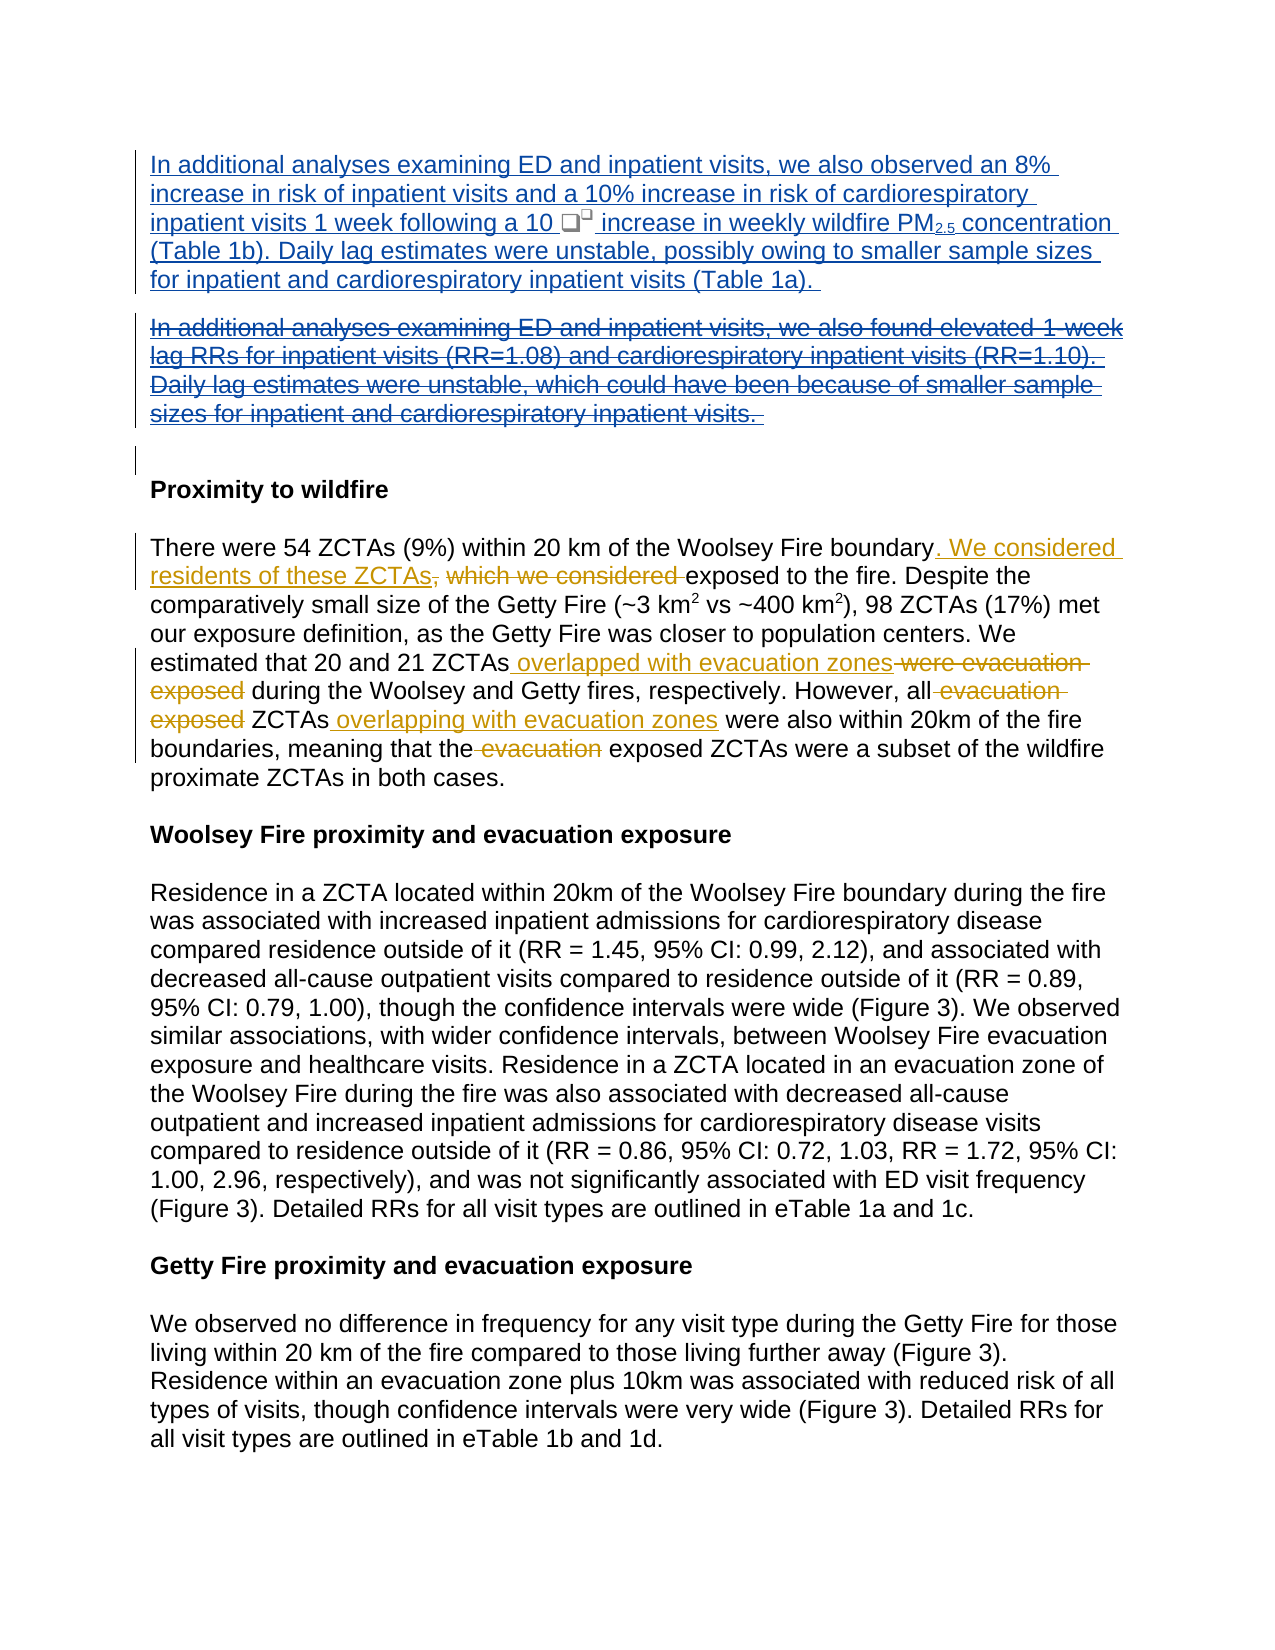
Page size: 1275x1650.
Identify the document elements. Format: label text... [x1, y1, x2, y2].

text Woolsey Fire proximity and evacuation exposure [150, 820, 1125, 849]
text Residence in a ZCTA located within 20km of the Woolsey Fire boundary during the fire was associated with increased inpatient admissions for cardiorespiratory disease compared residence outside of it (RR = 1.45, 95% CI: 0.99, 2.12), and associated with decreased all-cause outpatient visits compared to residence outside of it (RR = 0.89, 95% CI: 0.79, 1.00), though the confidence intervals were wide (Figure 3). We observed similar associations, with wider confidence intervals, between Woolsey Fire evacuation exposure and healthcare visits. Residence in a ZCTA located in an evacuation zone of the Woolsey Fire during the fire was also associated with decreased all-cause outpatient and increased inpatient admissions for cardiorespiratory disease visits compared to residence outside of it (RR = 0.86, 95% CI: 0.72, 1.03, RR = 1.72, 95% CI: 1.00, 2.96, respectively), and was not significantly associated with ED visit frequency (Figure 3). Detailed RRs for all visit types are outlined in eTable 1a and 1c. [150, 877, 1125, 1222]
text Proximity to wildfire [150, 475, 1125, 504]
text We observed no difference in frequency for any visit type during the Getty Fire for those living within 20 km of the fire compared to those living further away (Figure 3). Residence within an evacuation zone plus 10km was associated with reduced risk of all types of visits, though confidence intervals were very wide (Figure 3). Detailed RRs for all visit types are outlined in eTable 1b and 1d. [150, 1309, 1125, 1452]
text Getty Fire proximity and evacuation exposure [150, 1251, 1125, 1280]
text There were 54 ZCTAs (9%) within 20 km of the Woolsey Fire boundary exposed to the fire. Despite the comparatively small size of the Getty Fire (~3 km2 vs ~400 km2), 98 ZCTAs (17%) met our exposure definition, as the Getty Fire was closer to population centers. We estimated that 20 and 21 ZCTAs during the Woolsey and Getty fires, respectively. However, all ZCTAs were also within 20km of the fire boundaries, meaning that the exposed ZCTAs were a subset of the wildfire proximate ZCTAs in both cases. [150, 532, 1125, 791]
